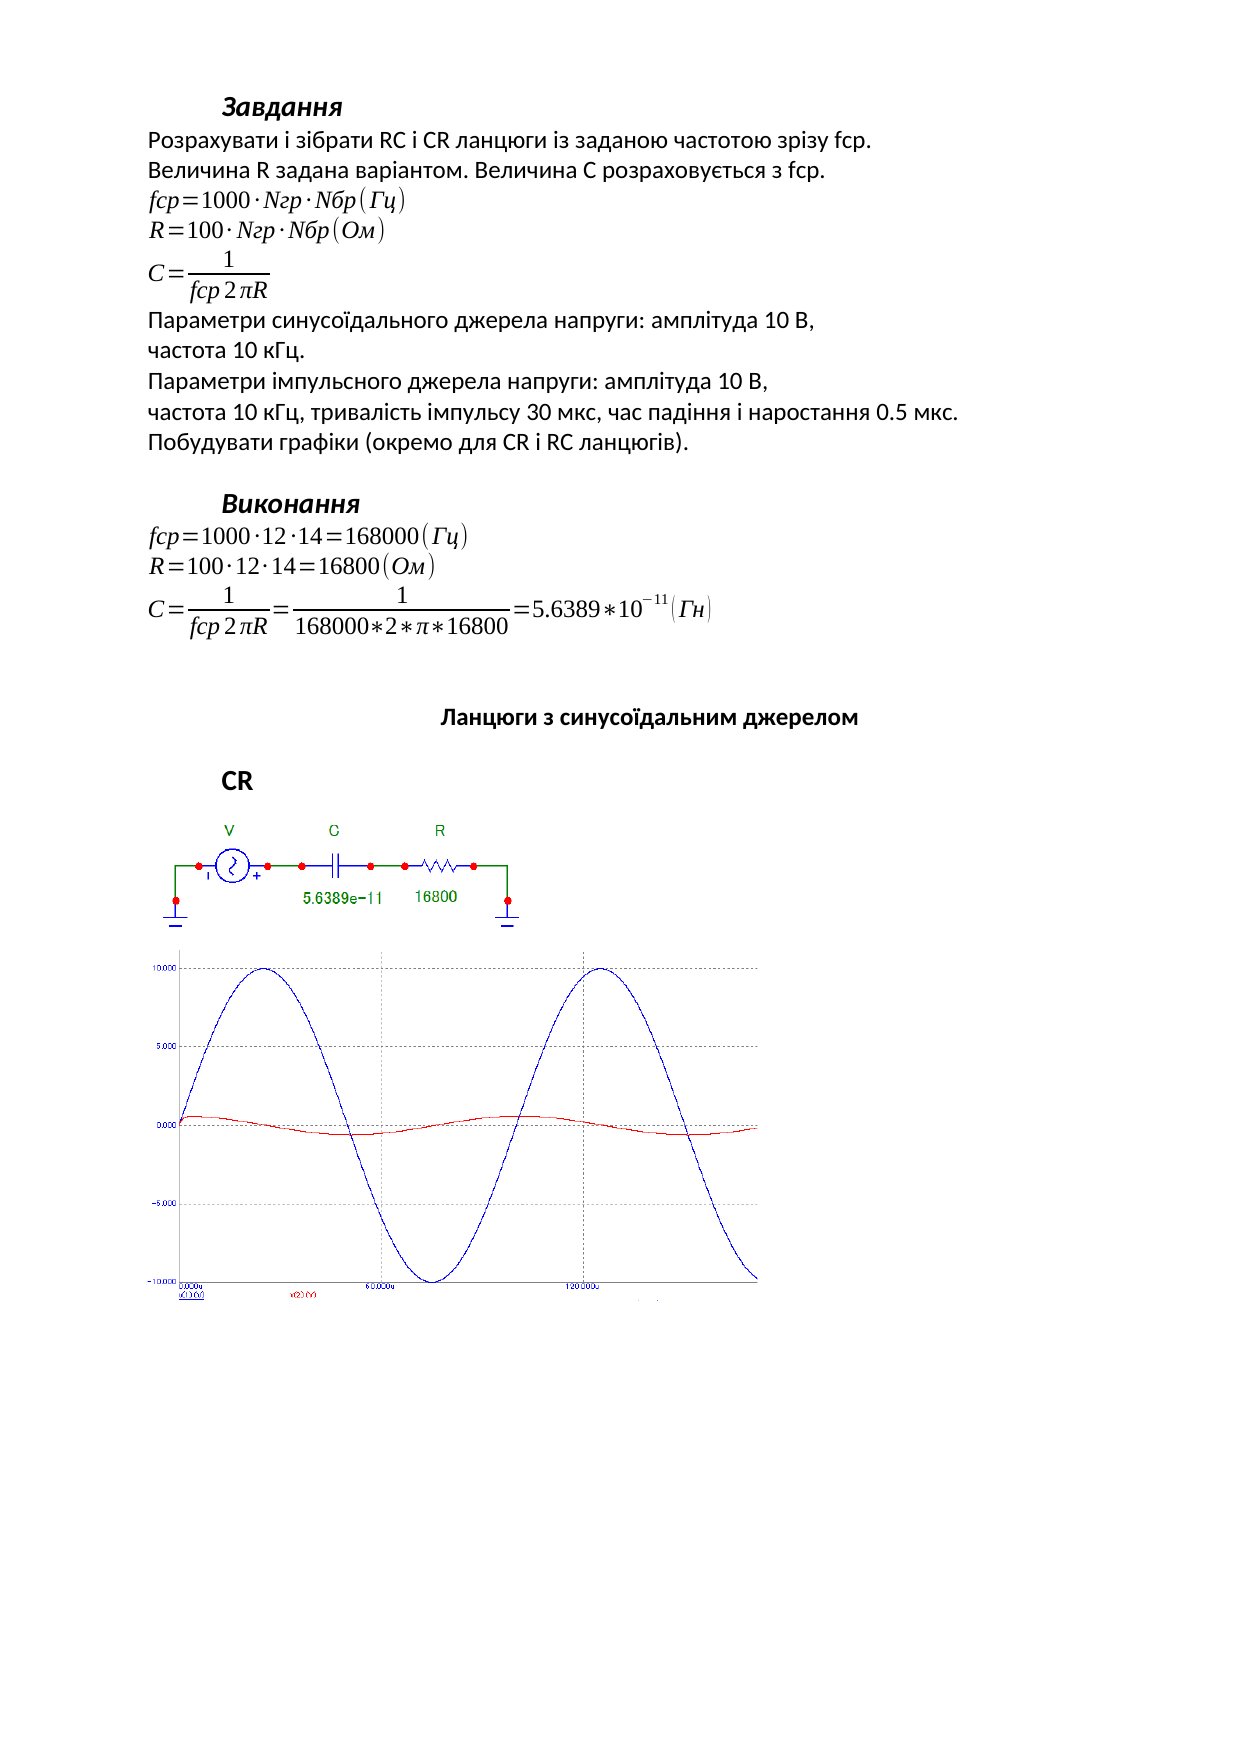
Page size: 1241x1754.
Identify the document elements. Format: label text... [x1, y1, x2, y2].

text Розрахувати і зібрати RC і CR ланцюги із заданою частотою зрізу fср. [148, 124, 1152, 155]
text Параметри імпульсного джерела напруги: амплітуда 10 В, [148, 365, 1152, 396]
text частота 10 кГц, тривалість імпульсу 30 мкс, час падіння і наростання 0.5 мкс. [148, 396, 1152, 426]
picture [147, 803, 758, 1301]
text Завдання [148, 88, 1152, 124]
text CR [148, 762, 1152, 798]
text Параметри синусоїдального джерела напруги: амплітуда 10 В, [148, 304, 1152, 335]
text частота 10 кГц. [148, 335, 1152, 365]
text Величина R задана варіантом. Величина C розраховується з fср. [148, 155, 1152, 185]
text Виконання [148, 486, 1152, 551]
text Побудувати графіки (окремо для CR і RC ланцюгів). [148, 426, 1152, 486]
text Ланцюги з синусоїдальним джерелом [148, 701, 1152, 732]
